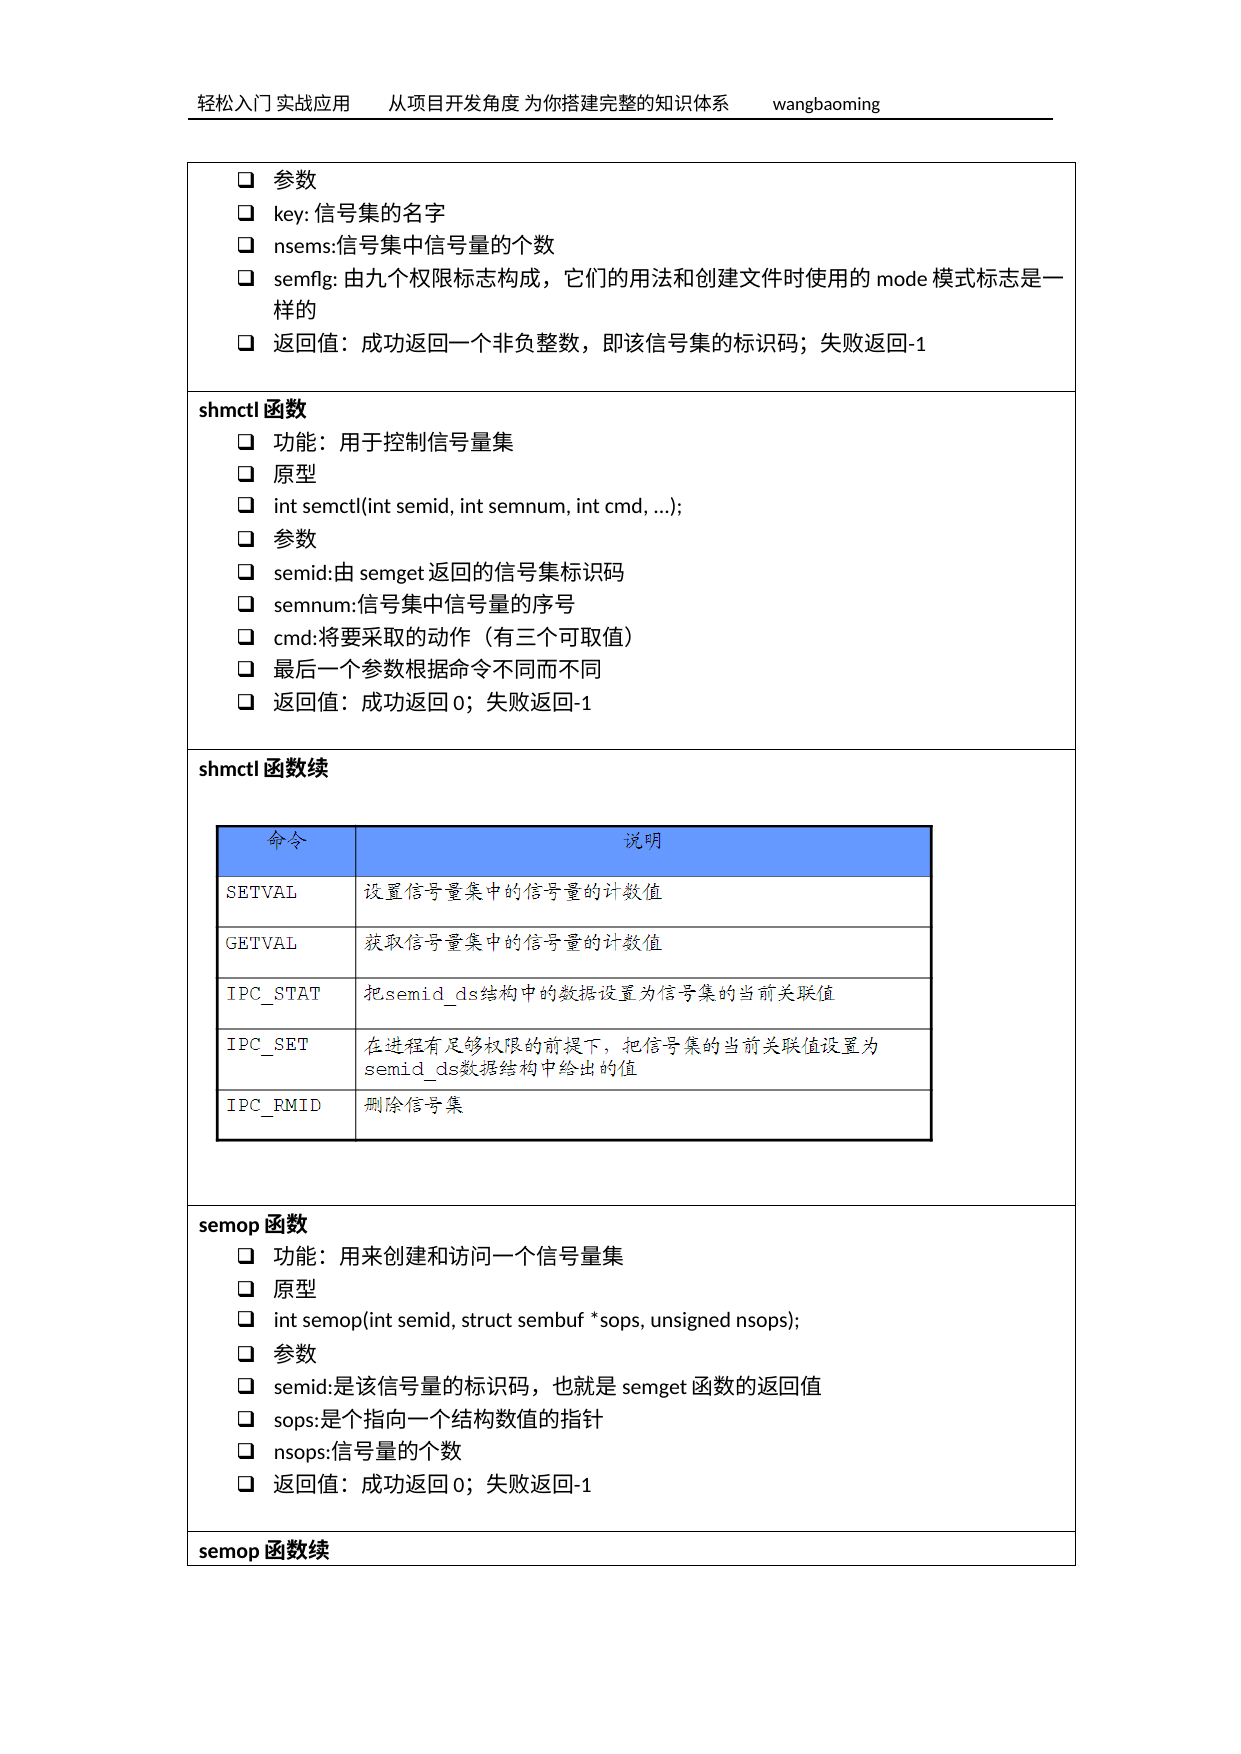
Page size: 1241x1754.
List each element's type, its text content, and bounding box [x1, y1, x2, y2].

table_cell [188, 1532, 1075, 1565]
table_cell shmctl函数 功能：用于控制信号量集 原型 int semctl(int semid, int semnum, int cmd, ...); 参数 semid:由semget返回的信号集标识码 semnum:信号集中信号量的序号 cmd:将要采取的动作（有三个可取值） 最后一个参数根据命令不同而不同 返回值：成功返回0；失败返回-1 [188, 392, 1075, 749]
table_cell shmctl函数续 [188, 750, 1075, 1205]
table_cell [188, 163, 1075, 391]
table_cell semop函数 功能：用来创建和访问一个信号量集 原型 int semop(int semid, struct sembuf *sops, unsigned nsops); 参数 semid:是该信号量的标识码，也就是semget函数的返回值 sops:是个指向一个结构数值的指针 nsops:信号量的个数 返回值：成功返回0；失败返回-1 [188, 1206, 1075, 1531]
picture [198, 815, 949, 1159]
